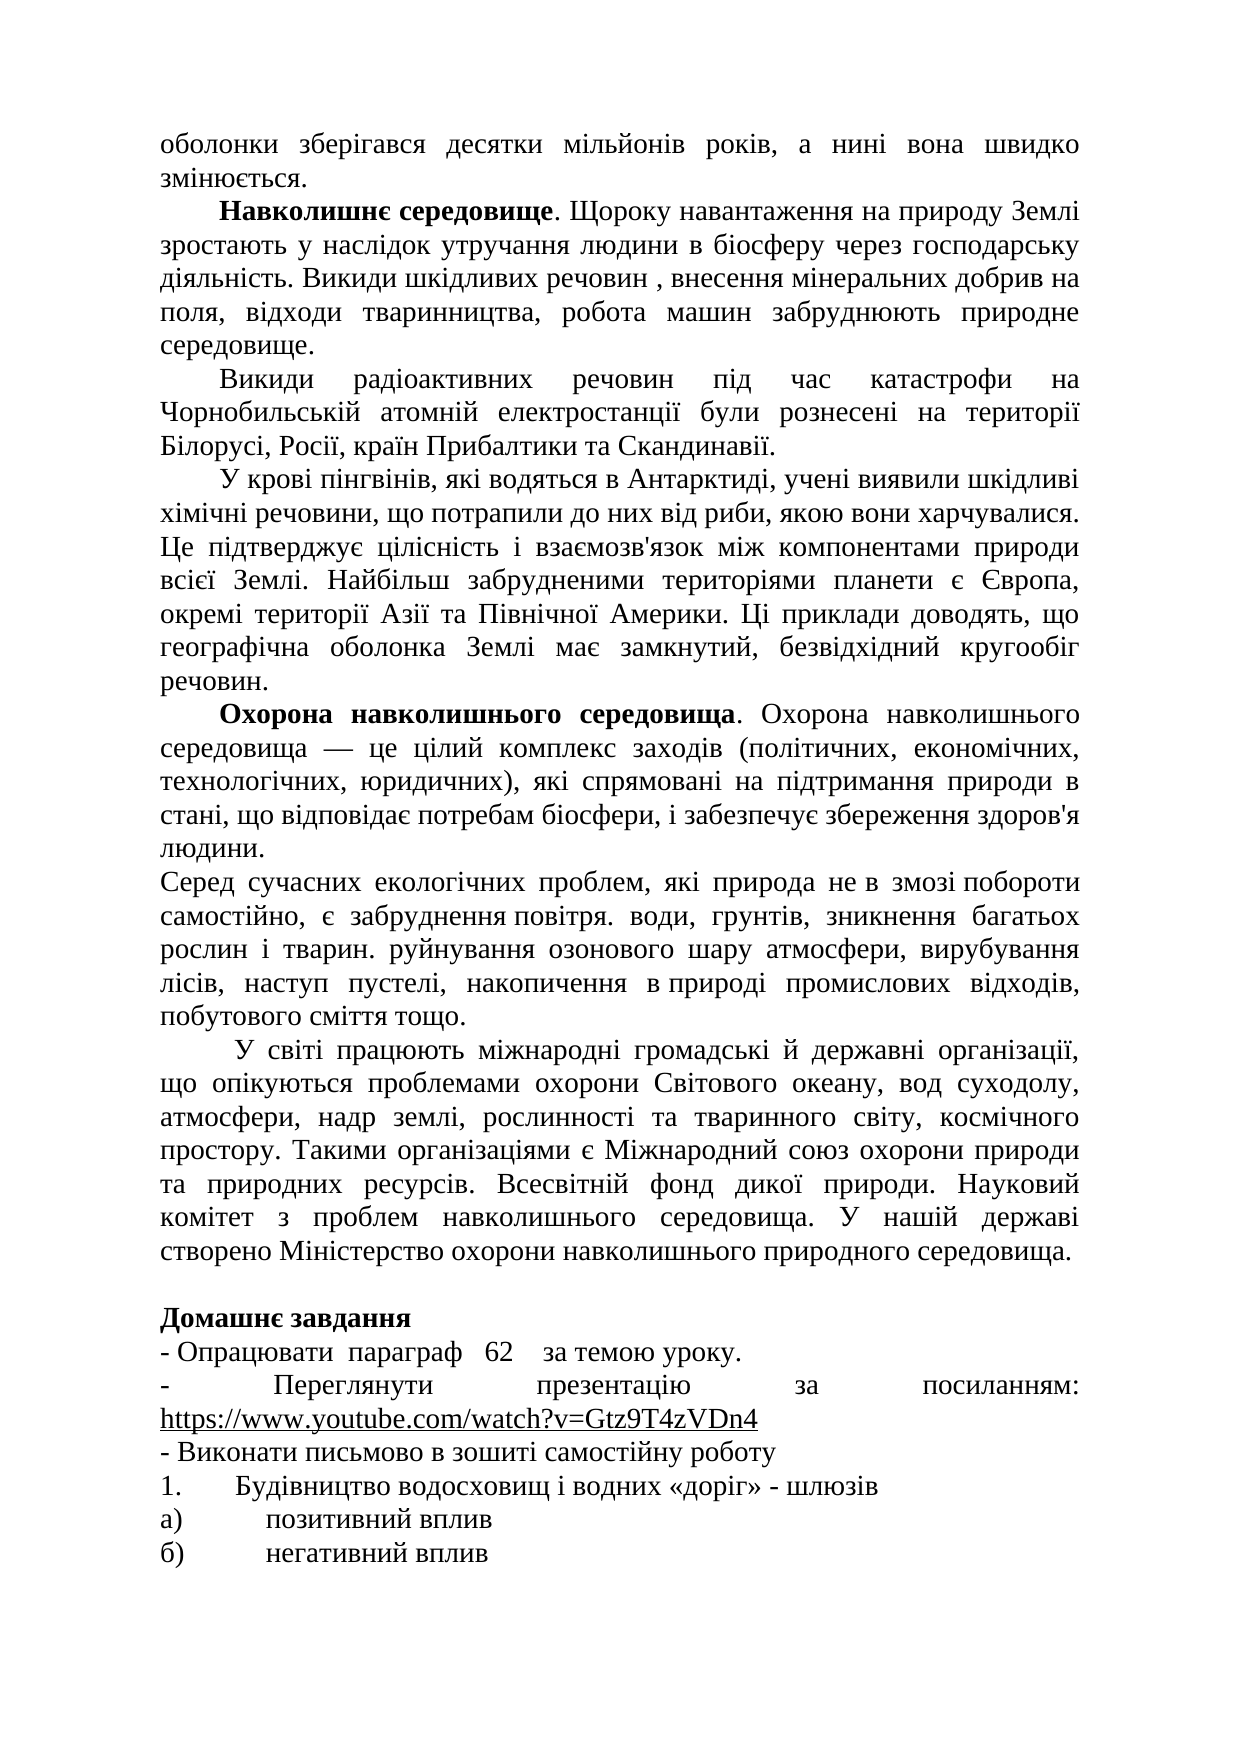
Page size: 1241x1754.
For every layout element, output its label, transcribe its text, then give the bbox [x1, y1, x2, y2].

text Навколишнє середовище. Щороку навантаження на природу Землі зростають у наслідок утручання людини в біосферу через господарську діяльність. Викиди шкідливих речовин , внесення мінеральних добрив на поля, відходи тваринництва, робота машин забруднюють природне середовище. [160, 193, 1080, 361]
text У крові пінгвінів, які водяться в Антарктиді, учені виявили шкідливі хімічні речовини, що потрапили до них від риби, якою вони харчувалися. Це підтверджує цілісність і взаємозв'язок між компонентами природи всієї Землі. Найбільш забрудненими територіями планети є Європа, окремі території Азії та Північної Америки. Ці приклади доводять, що географічна оболонка Землі має замкнутий, безвідхідний кругообіг речовин. [160, 462, 1080, 696]
text У світі працюють міжнародні громадські й державні організації, що опікуються проблемами охорони Світового океану, вод суходолу, атмосфери, надр землі, рослинності та тваринного світу, космічного простору. Такими організаціями є Міжнародний союз охорони природи та природних ресурсів. Всесвітній фонд дикої природи. Науковий комітет з проблем навколишнього середовища. У нашій державі створено Міністерство охорони навколишнього природного середовища. [160, 1032, 1080, 1267]
text а) позитивний вплив [160, 1501, 1080, 1535]
text - Виконати письмово в зошиті самостійну роботу [160, 1434, 1080, 1468]
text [160, 126, 1080, 193]
text - Опрацювати параграф 62 за темою уроку. [160, 1334, 1080, 1367]
text б) негативний вплив [160, 1535, 1080, 1568]
text Серед сучасних екологічних проблем, які природа не в змозі побороти самостійно, є забруднення повітря. води, грунтів, зникнення багатьох рослин і тварин. руйнування озонового шару атмосфери, вирубування лісів, наступ пустелі, накопичення в природі промислових відходів, побутового сміття тощо. [160, 864, 1080, 1032]
text Охорона навколишнього середовища. Охорона навколишнього середовища — це цілий комплекс заходів (політичних, економічних, технологічних, юридичних), які спрямовані на підтримання природи в стані, що відповідає потребам біосфери, і забезпечує збереження здоров'я людини. [160, 696, 1080, 864]
text - Переглянути презентацію за посиланням: https://www.youtube.com/watch?v=Gtz9T4zVDn4 [160, 1367, 1080, 1434]
text Домашнє завдання [160, 1300, 1080, 1334]
text Викиди радіоактивних речовин під час катастрофи на Чорнобильській атомній електростанції були рознесені на території Білорусі, Росії, країн Прибалтики та Скандинавії. [160, 361, 1080, 462]
text 1. Будівництво водосховищ і водних «доріг» - шлюзів [160, 1468, 1080, 1501]
